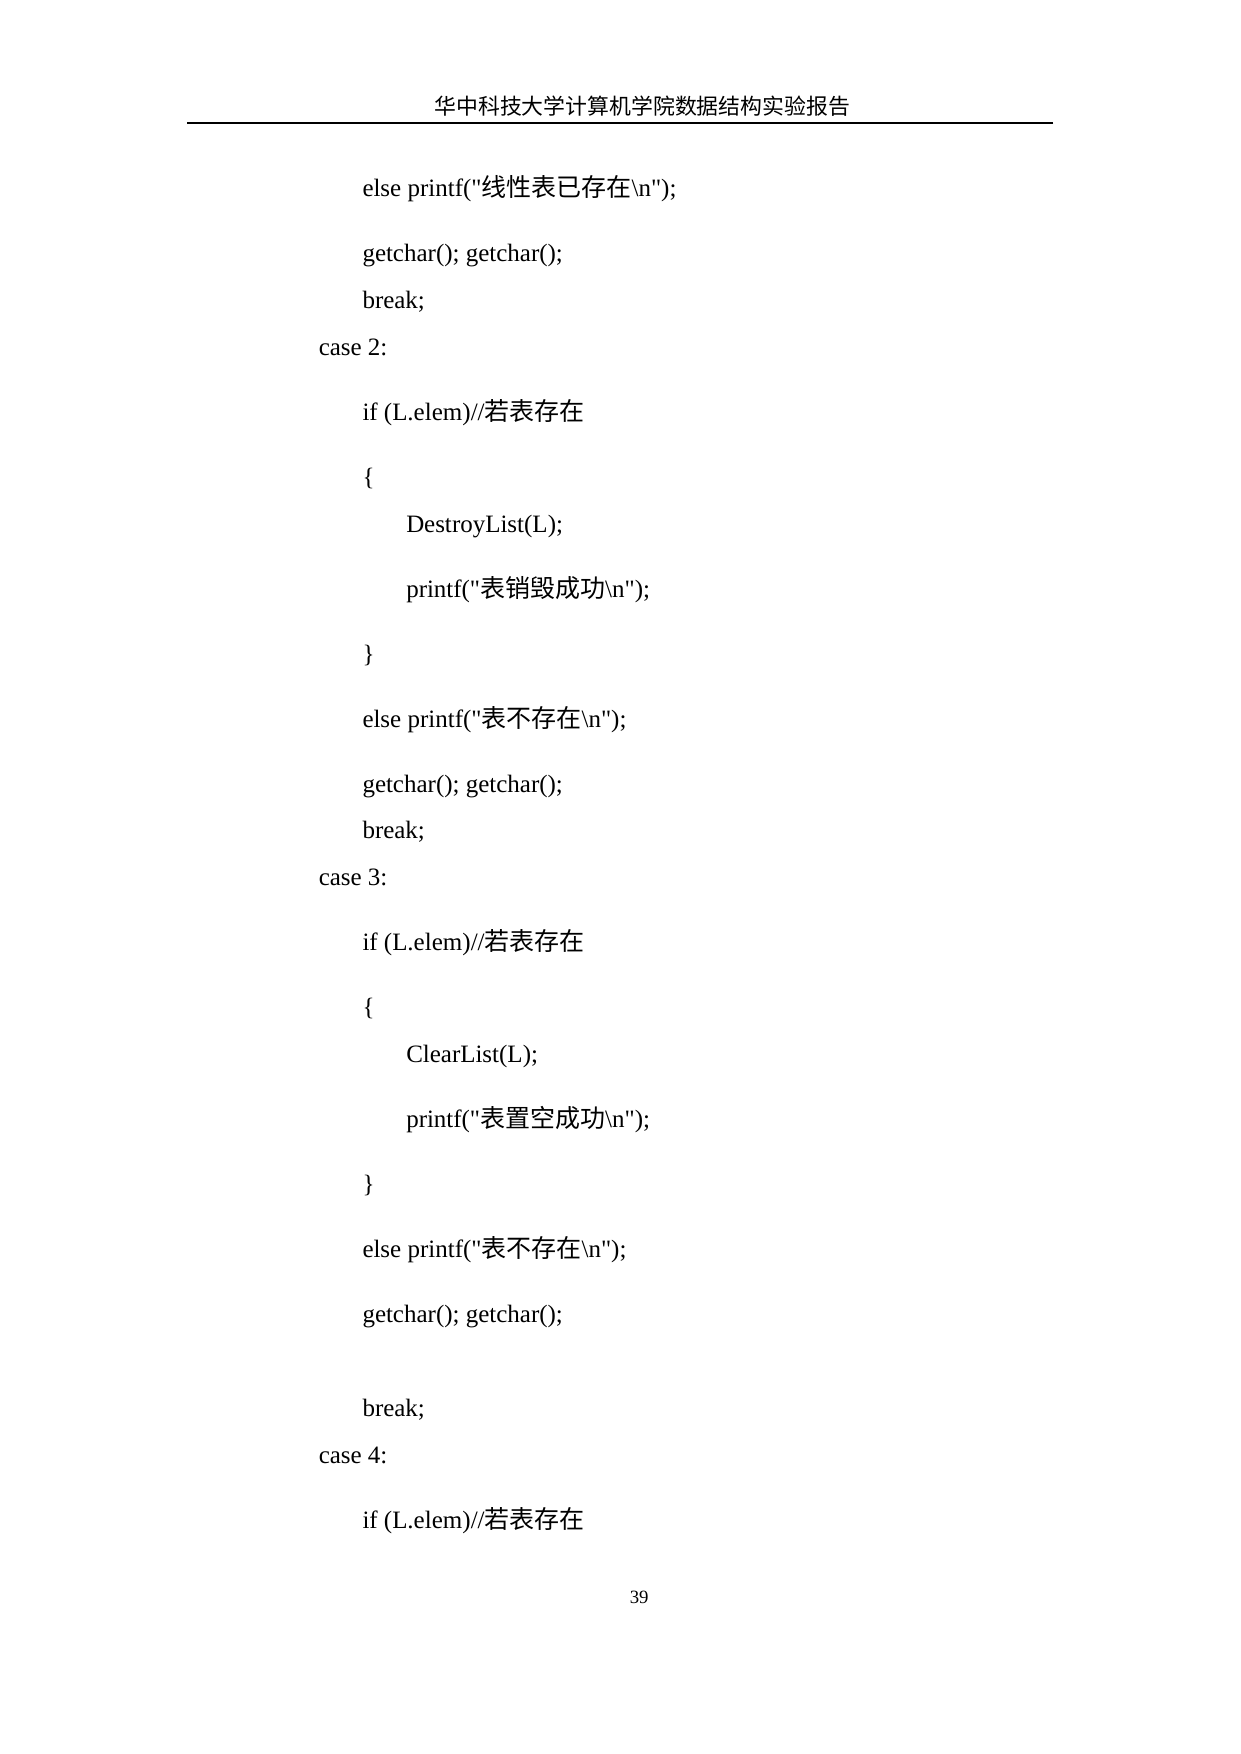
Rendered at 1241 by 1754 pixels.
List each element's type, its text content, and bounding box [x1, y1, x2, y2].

text printf("表销毁成功\n"); [187, 554, 1053, 619]
text break; [187, 283, 1053, 316]
text break; [187, 1391, 1053, 1424]
text } [187, 1167, 1053, 1200]
text break; [187, 814, 1053, 846]
text case 2: [187, 330, 1053, 362]
text { [187, 460, 1053, 492]
text { [187, 991, 1053, 1023]
text case 3: [187, 861, 1053, 893]
text if (L.elem)//若表存在 [187, 377, 1053, 442]
text DestroyList(L); [187, 507, 1053, 539]
text else printf("线性表已存在\n"); [187, 153, 1053, 218]
text getchar(); getchar(); [187, 1297, 1053, 1330]
text printf("表置空成功\n"); [187, 1084, 1053, 1149]
text getchar(); getchar(); [187, 236, 1053, 269]
text else printf("表不存在\n"); [187, 684, 1053, 749]
text if (L.elem)//若表存在 [187, 907, 1053, 972]
text getchar(); getchar(); [187, 767, 1053, 799]
text else printf("表不存在\n"); [187, 1214, 1053, 1279]
text case 4: [187, 1438, 1053, 1471]
text ClearList(L); [187, 1037, 1053, 1070]
text if (L.elem)//若表存在 [187, 1485, 1053, 1550]
text } [187, 637, 1053, 669]
